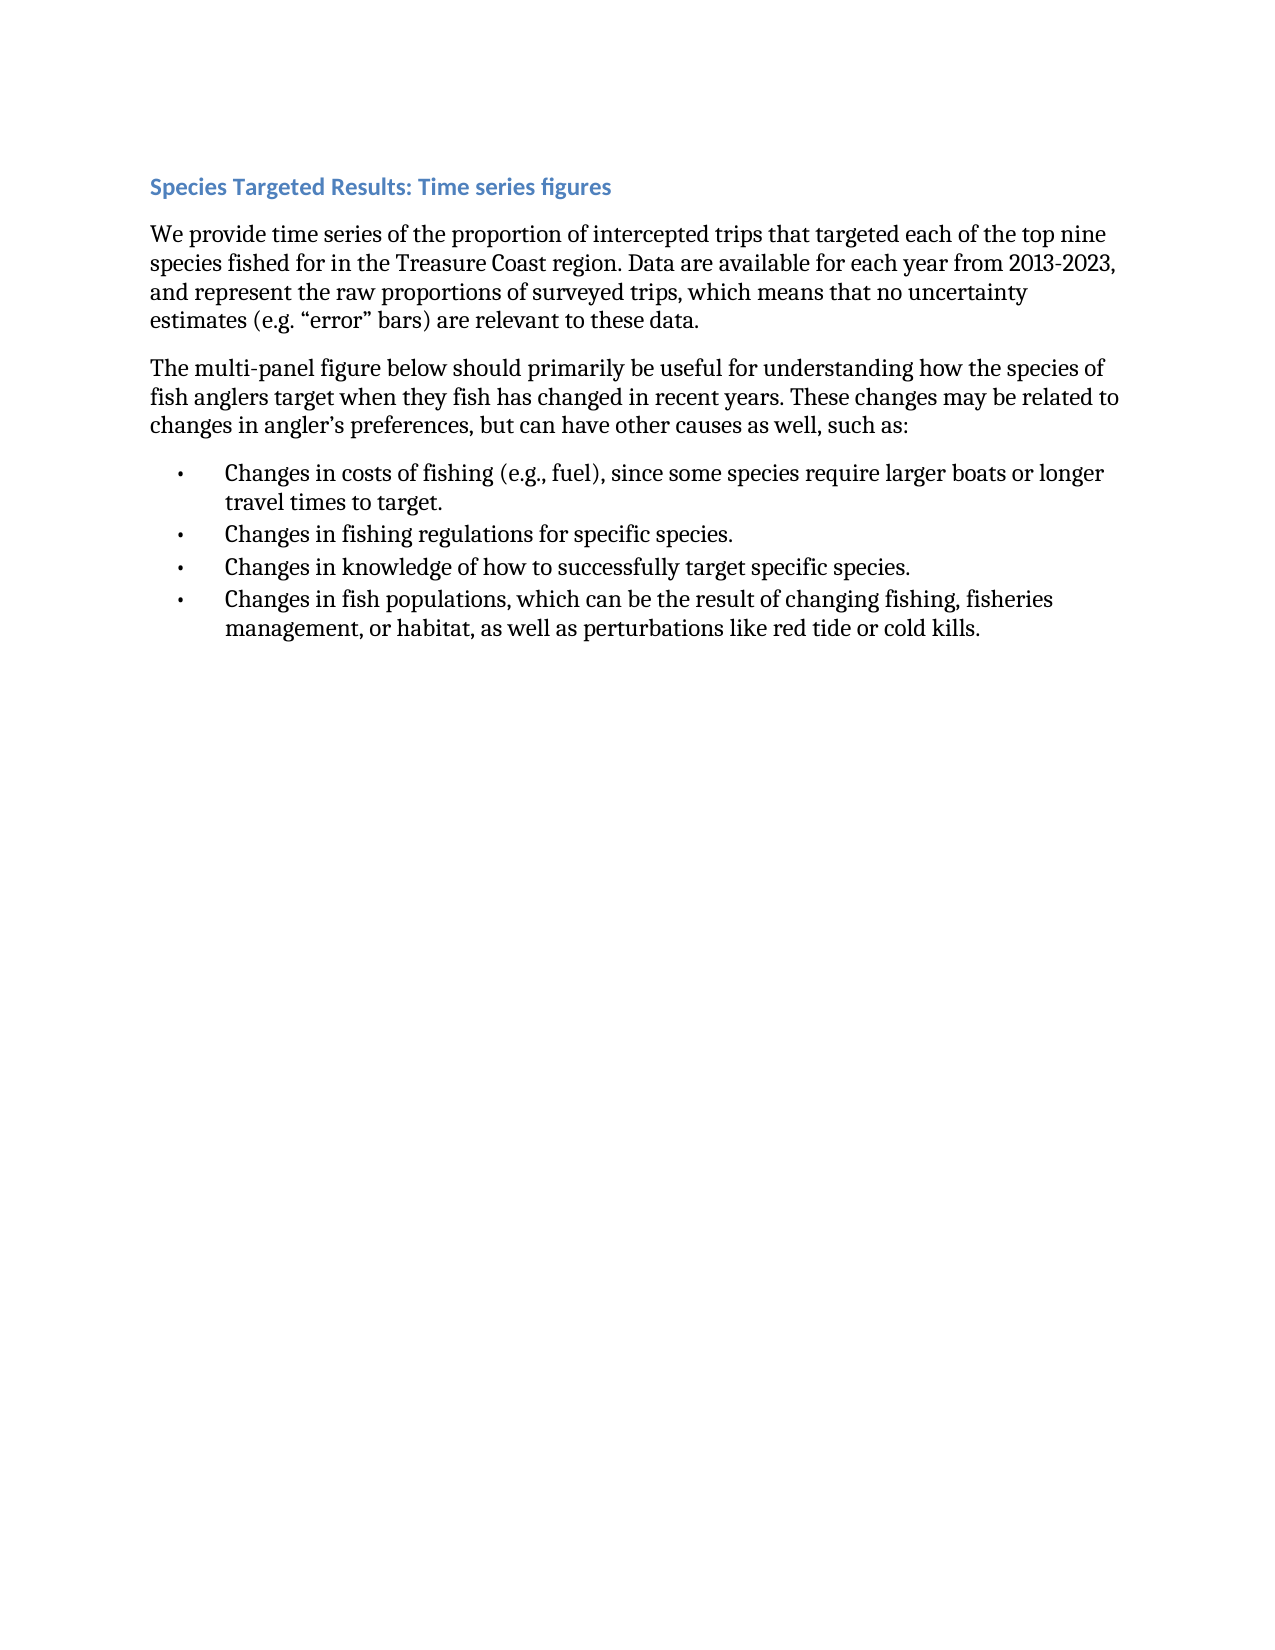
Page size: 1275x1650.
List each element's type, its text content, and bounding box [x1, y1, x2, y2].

subtitle Species Targeted Results: Time series figures [150, 171, 1125, 201]
list Changes in fish populations, which can be the result of changing fishing, fisheries management, or habitat, as well as perturbations like red tide or cold kills. [175, 585, 1125, 643]
list Changes in knowledge of how to successfully target specific species. [175, 553, 1125, 581]
text We provide time series of the proportion of intercepted trips that targeted each of the top nine species fished for in the Treasure Coast region. Data are available for each year from 2013-2023, and represent the raw proportions of surveyed trips, which means that no uncertainty estimates (e.g. “error” bars) are relevant to these data. [150, 220, 1125, 335]
text The multi-panel figure below should primarily be useful for understanding how the species of fish anglers target when they fish has changed in recent years. These changes may be related to changes in angler’s preferences, but can have other causes as well, such as: [150, 354, 1125, 440]
list Changes in fishing regulations for specific species. [175, 520, 1125, 549]
list Changes in costs of fishing (e.g., fuel), since some species require larger boats or longer travel times to target. [175, 459, 1125, 516]
